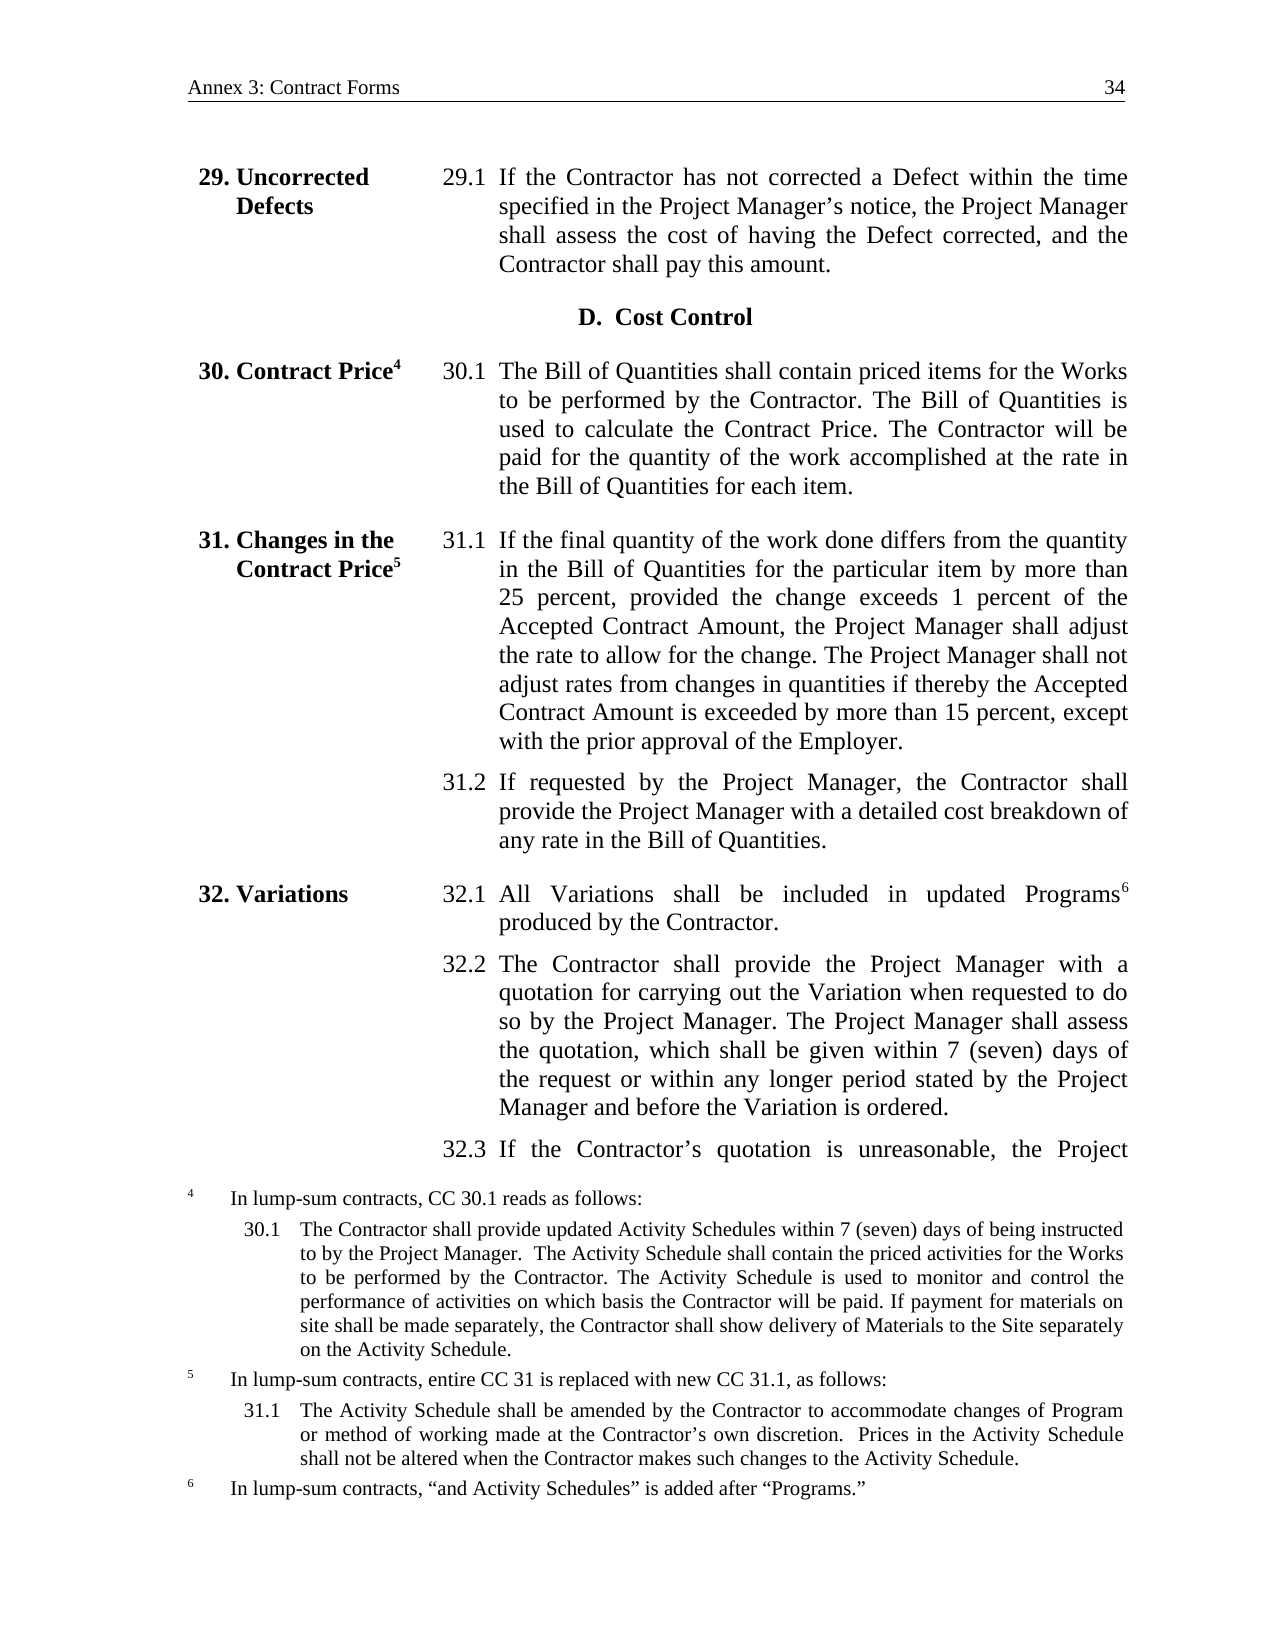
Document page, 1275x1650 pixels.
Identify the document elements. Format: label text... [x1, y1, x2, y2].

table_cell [431, 866, 1144, 1162]
table_cell Contract Price [187, 344, 431, 512]
table_cell If the final quantity of the work done differs from the quantity in the Bill of Quantities for the particular item by more than 25 percent, provided the change exceeds 1 percent of the Accepted Contract Amount, the Project Manager shall adjust the rate to allow for the change. The Project Manager shall not adjust rates from changes in quantities if thereby the Accepted Contract Amount is exceeded by more than 15 percent, except with the prior approval of the Employer. If requested by the Project Manager, the Contractor shall provide the Project Manager with a detailed cost breakdown of any rate in the Bill of Quantities. [431, 513, 1144, 866]
table_cell D. Cost Control [187, 290, 1144, 344]
table_cell Uncorrected Defects [187, 150, 431, 290]
table_cell The Bill of Quantities shall contain priced items for the Works to be performed by the Contractor. The Bill of Quantities is used to calculate the Contract Price. The Contractor will be paid for the quantity of the work accomplished at the rate in the Bill of Quantities for each item. [431, 344, 1144, 512]
table_cell Changes in the Contract Price [187, 513, 431, 866]
table_cell If the Contractor has not corrected a Defect within the time specified in the Project Manager’s notice, the Project Manager shall assess the cost of having the Defect corrected, and the Contractor shall pay this amount. [431, 150, 1144, 290]
table_cell Variations [187, 866, 431, 1162]
